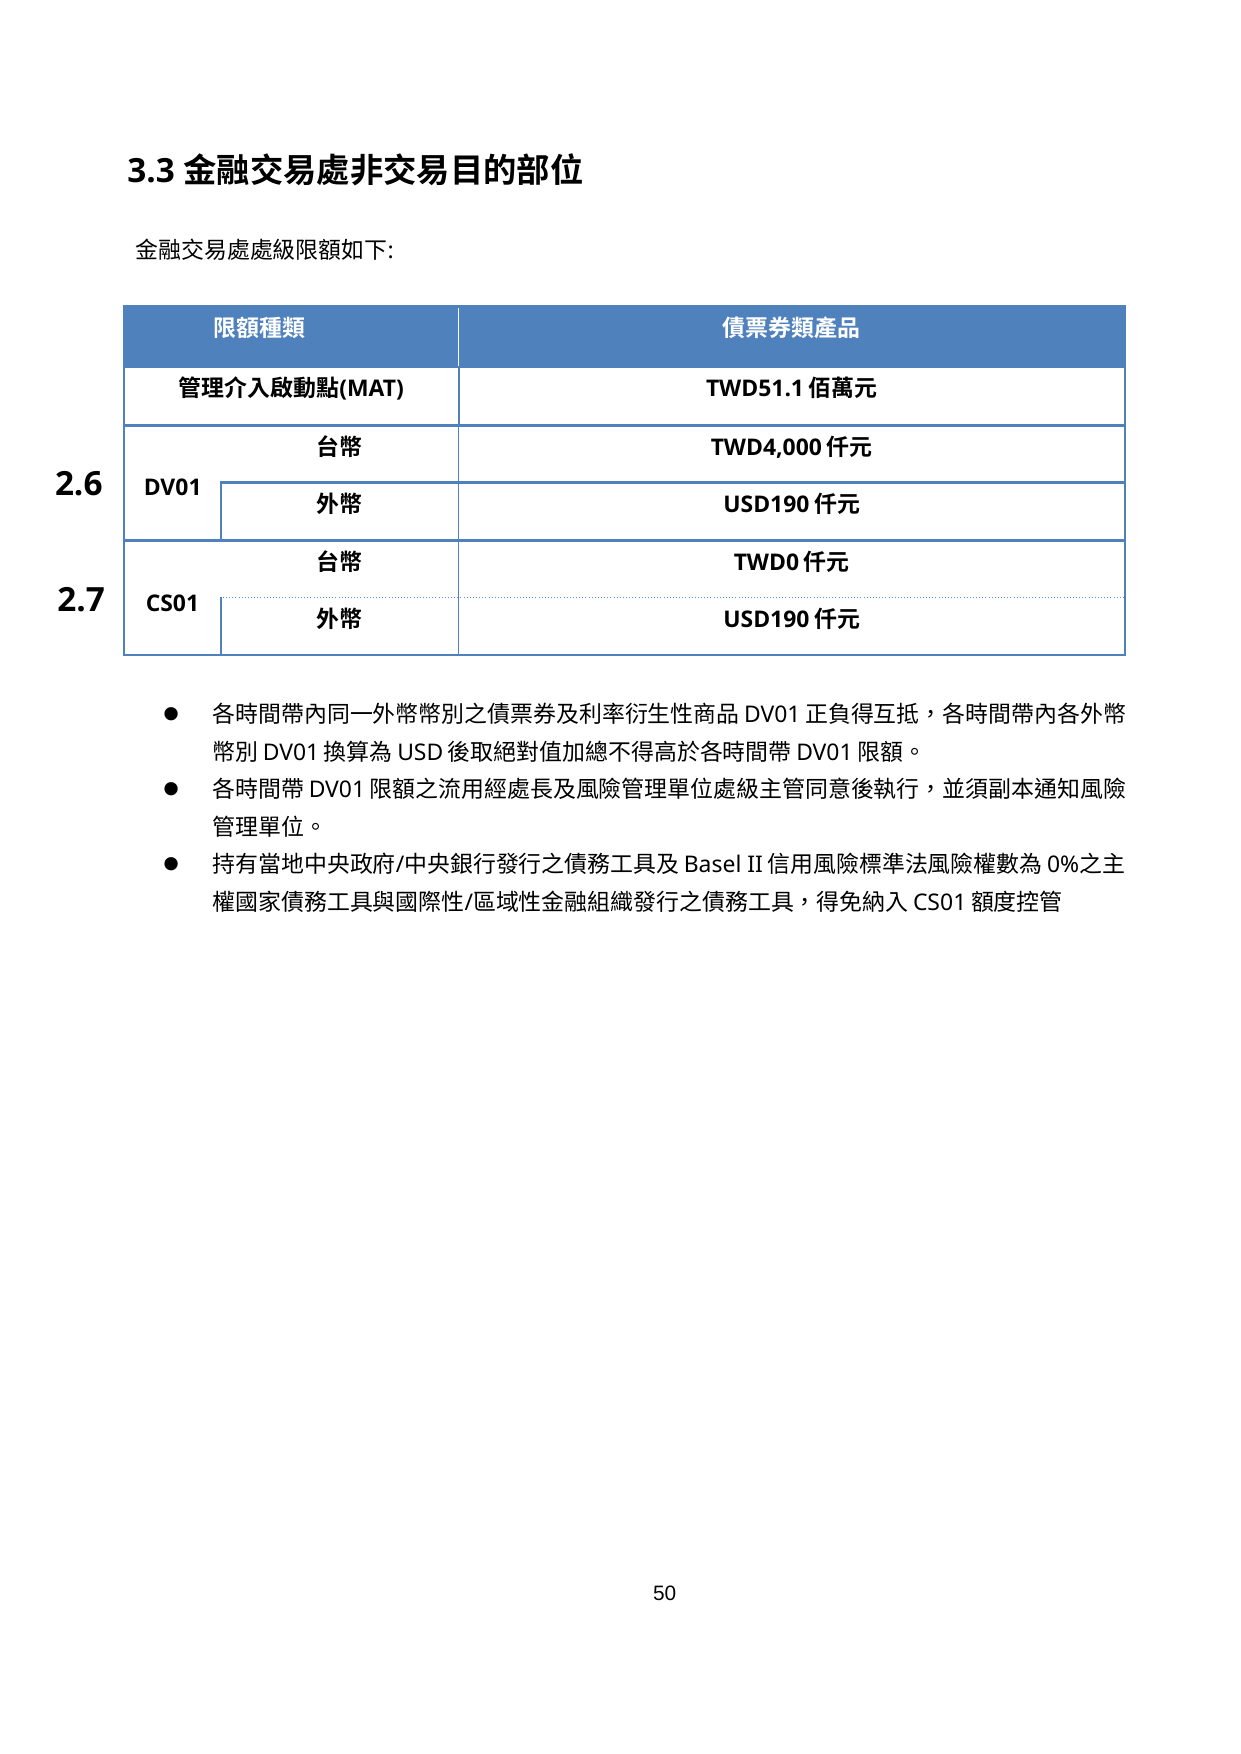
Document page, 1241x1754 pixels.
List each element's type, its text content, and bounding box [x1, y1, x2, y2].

table_cell USD190仟元 [459, 484, 1124, 539]
table_header 債票券類產品 [459, 308, 1124, 366]
table_cell DV01 [125, 427, 221, 539]
table_cell TWD51.1佰萬元 [460, 368, 1124, 424]
table_cell 台幣 [221, 427, 458, 481]
table_cell 外幣 [222, 484, 458, 539]
table_cell 管理介入啟動點(MAT) [125, 368, 458, 424]
table_cell TWD0仟元 [459, 542, 1124, 597]
list 3.3 金融交易處非交易目的部位 [127, 130, 1128, 205]
table_cell CS01 [125, 542, 221, 654]
table_cell 台幣 [221, 542, 458, 597]
list 各時間帶DV01限額之流用經處長及風險管理單位處級主管同意後執行，並須副本通知風險管理單位。 [162, 769, 1128, 844]
table_header 限額種類 [125, 308, 458, 366]
table_cell 外幣 [222, 597, 458, 654]
table_cell TWD4,000仟元 [459, 427, 1124, 481]
list 持有當地中央政府/中央銀行發行之債務工具及Basel II信用風險標準法風險權數為0%之主權國家債務工具與國際性/區域性金融組織發行之債務工具，得免納入CS01額度控管 [162, 844, 1128, 919]
table_cell USD190仟元 [459, 597, 1124, 654]
list 各時間帶內同一外幣幣別之債票券及利率衍生性商品DV01正負得互抵，各時間帶內各外幣幣別DV01換算為USD後取絕對值加總不得高於各時間帶DV01限額。 [162, 694, 1128, 769]
text 金融交易處處級限額如下: [112, 230, 1128, 268]
